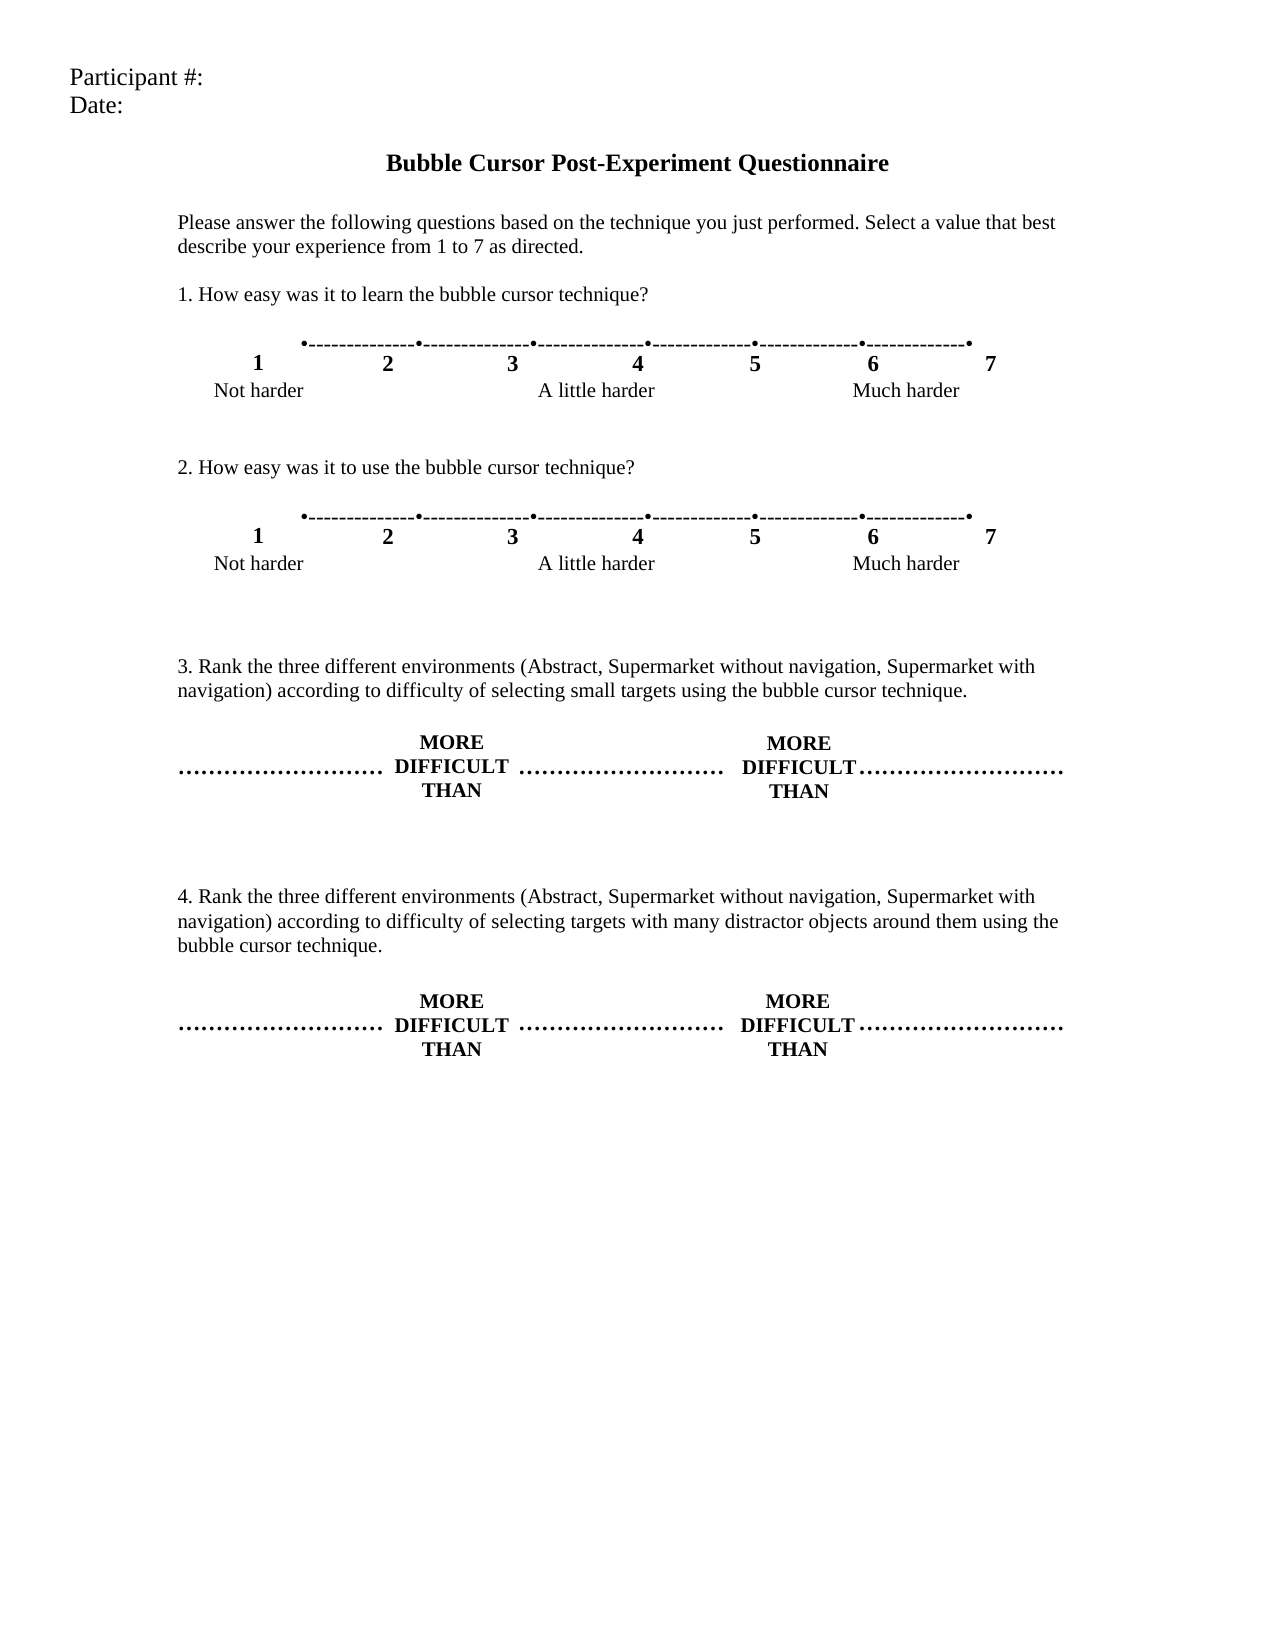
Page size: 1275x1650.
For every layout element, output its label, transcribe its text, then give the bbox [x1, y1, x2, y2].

text Not harder A little harder Much harder [177, 551, 1098, 575]
text ……………………… ……………………… ……………………… [177, 1009, 1098, 1036]
text 2. How easy was it to use the bubble cursor technique? [177, 455, 1098, 479]
text Bubble Cursor Post-Experiment Questionnaire [177, 148, 1098, 176]
text ……………………… ……………………… ……………………… [177, 753, 1098, 779]
text 4. Rank the three different environments (Abstract, Supermarket without navigation, Supermarket with navigation) according to difficulty of selecting targets with many distractor objects around them using the bubble cursor technique. [177, 884, 1098, 957]
text •--------------•--------------•--------------•-------------•-------------•-------------• [177, 330, 1098, 357]
text 1. How easy was it to learn the bubble cursor technique? [177, 282, 1098, 306]
text •--------------•--------------•--------------•-------------•-------------•-------------• [177, 503, 1098, 529]
text Not harder A little harder Much harder [177, 378, 1098, 402]
text 3. Rank the three different environments (Abstract, Supermarket without navigation, Supermarket with navigation) according to difficulty of selecting small targets using the bubble cursor technique. [177, 654, 1098, 702]
text Please answer the following questions based on the technique you just performed. Select a value that best describe your experience from 1 to 7 as directed. [177, 210, 1098, 258]
